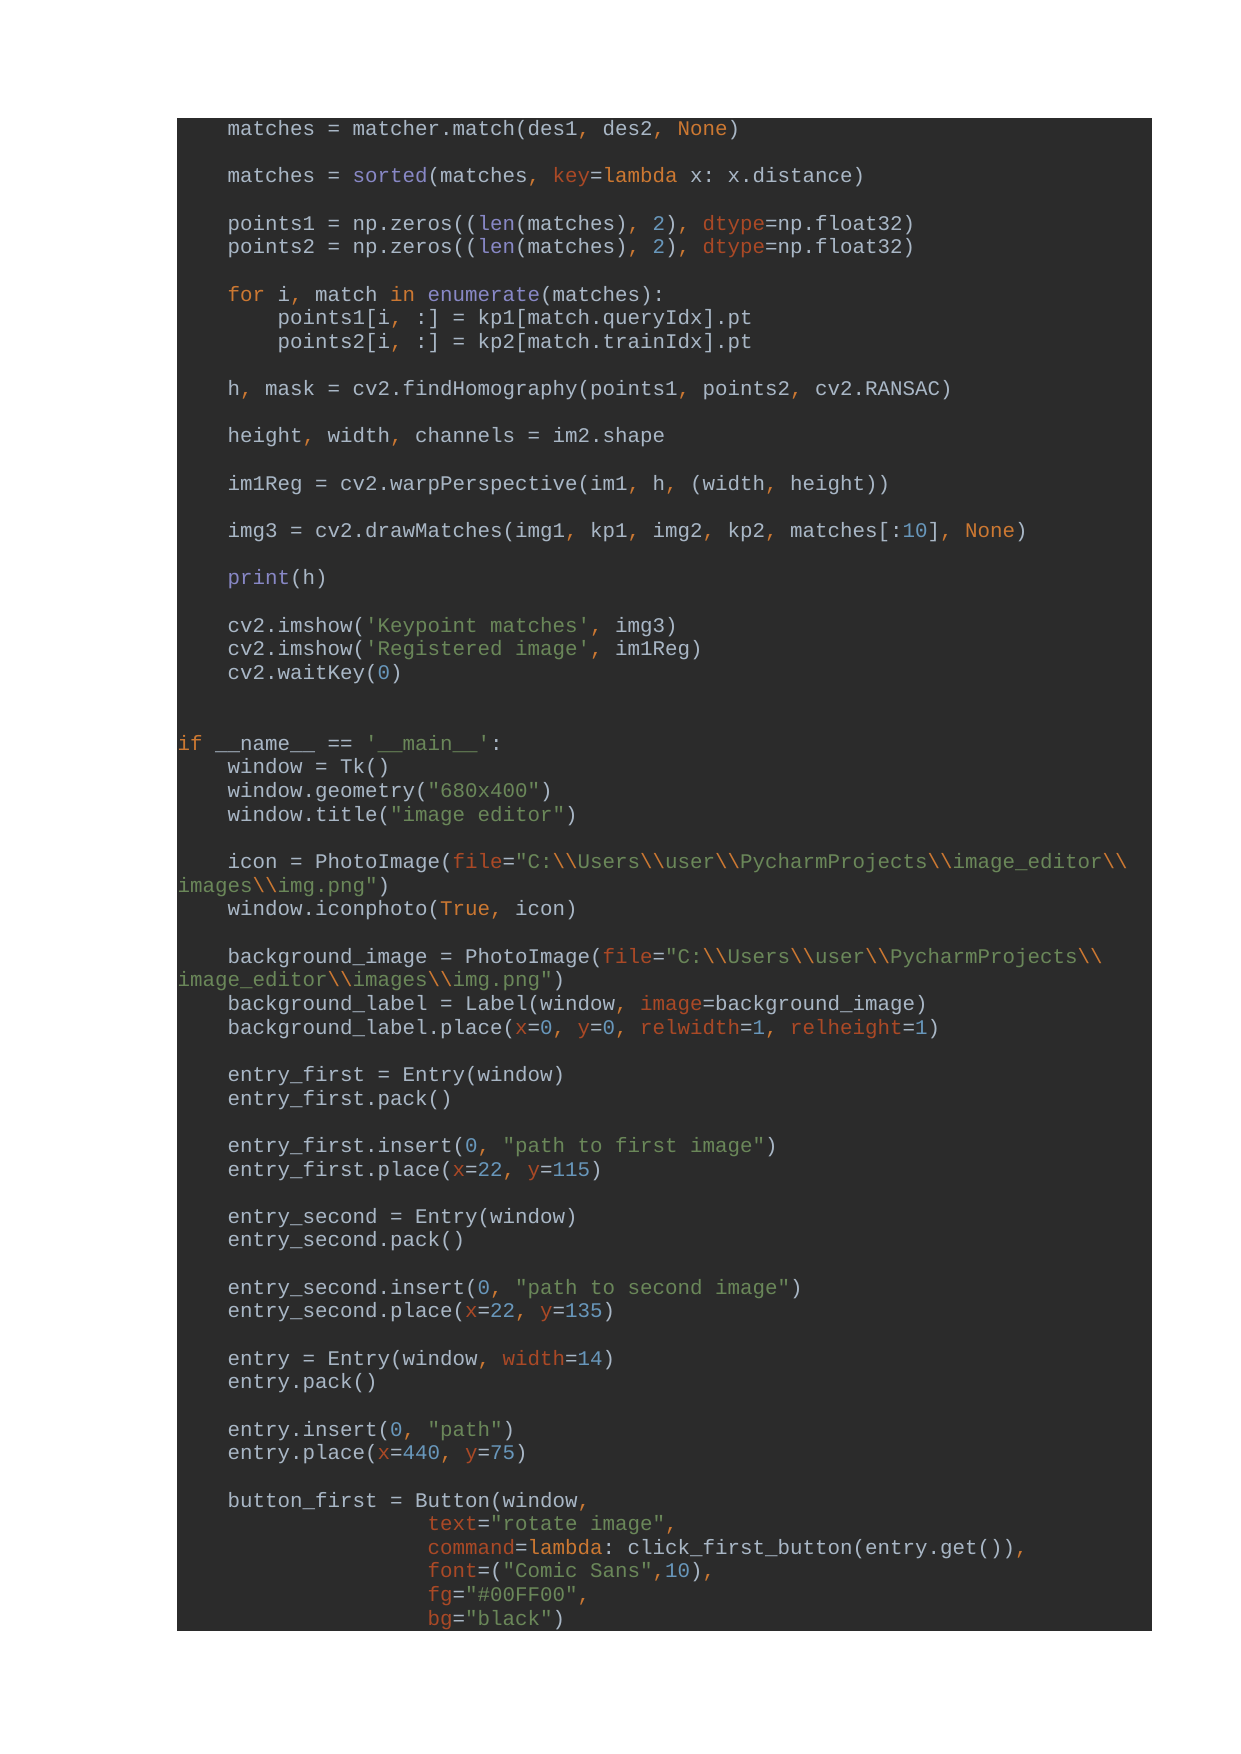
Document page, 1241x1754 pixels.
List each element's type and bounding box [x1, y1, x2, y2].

text [177, 118, 1152, 1631]
